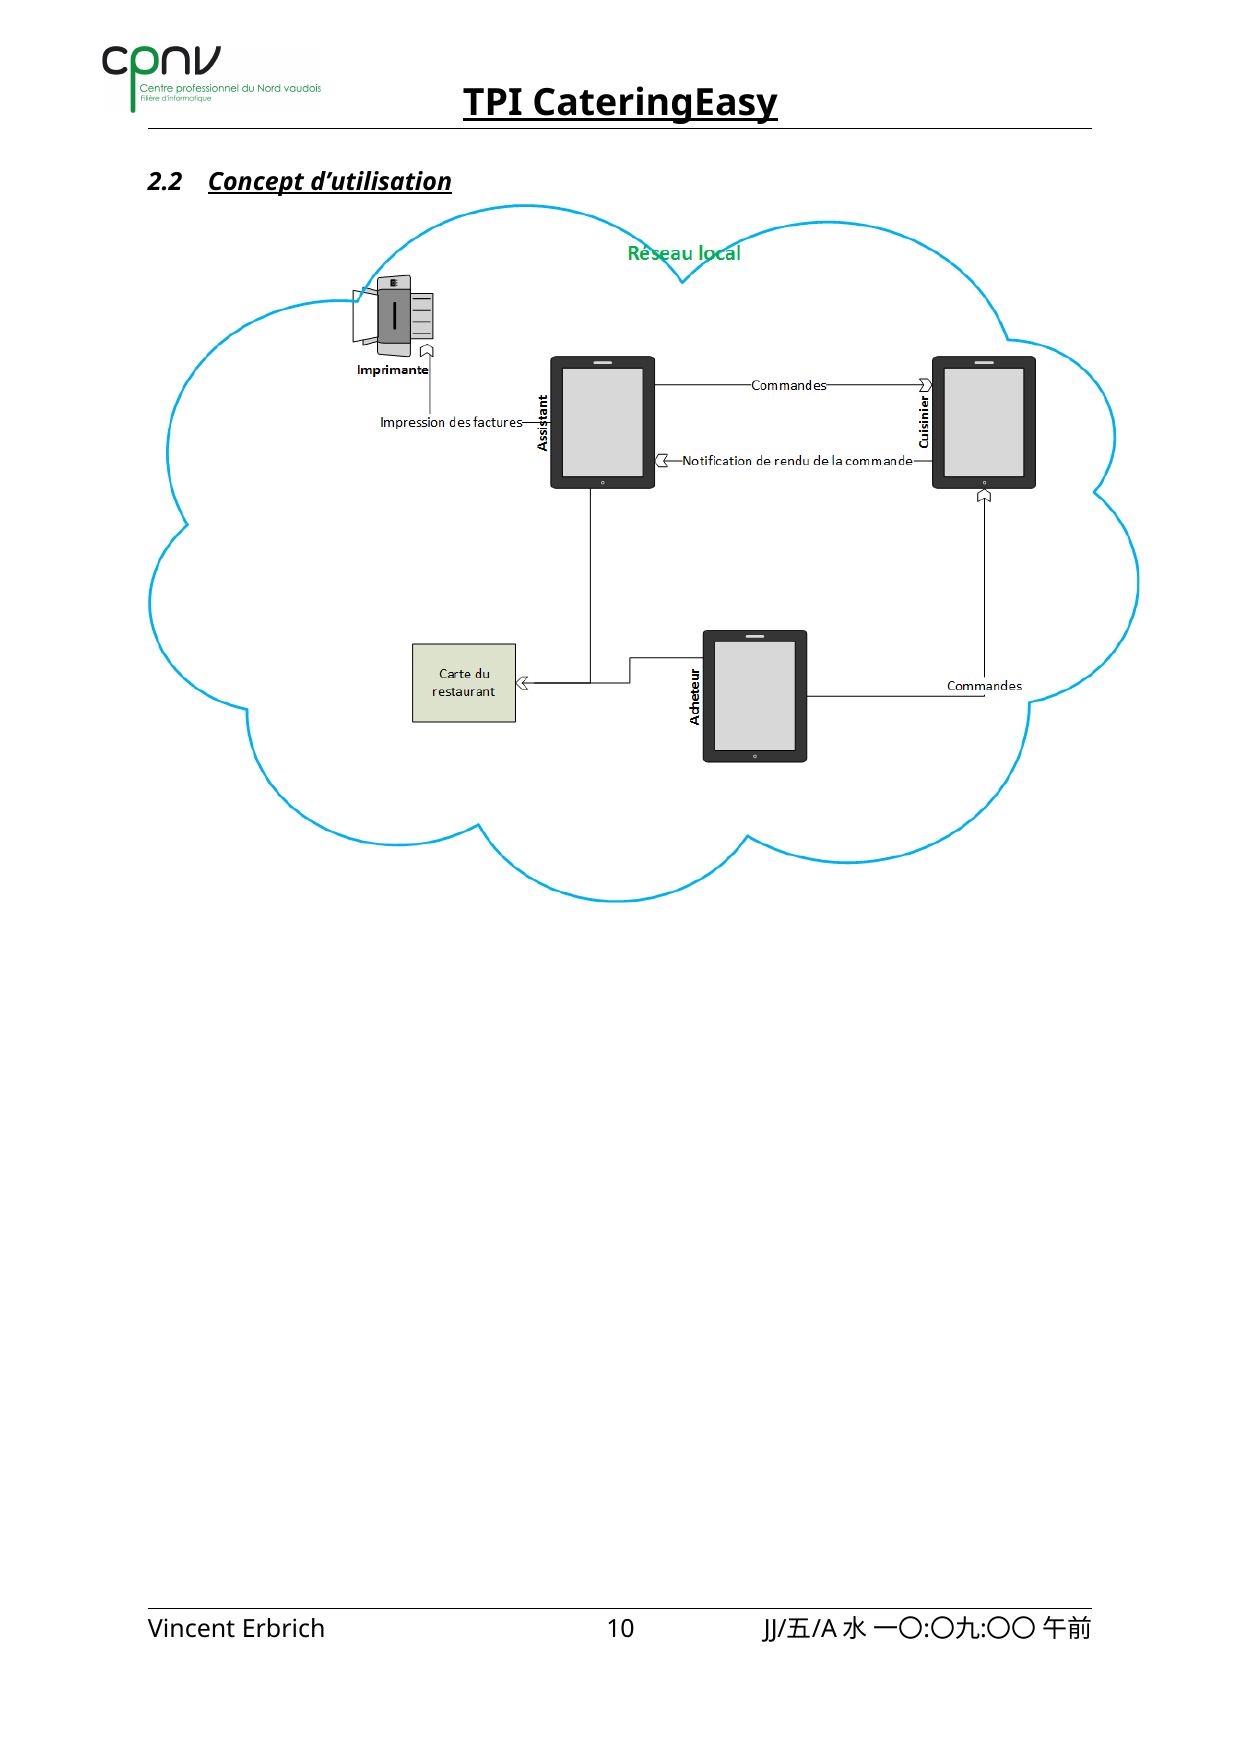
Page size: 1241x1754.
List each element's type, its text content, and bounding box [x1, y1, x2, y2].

picture [102, 46, 321, 113]
picture [638, 597, 1140, 903]
picture [147, 203, 1140, 903]
subtitle Concept d’utilisation [148, 163, 1092, 197]
